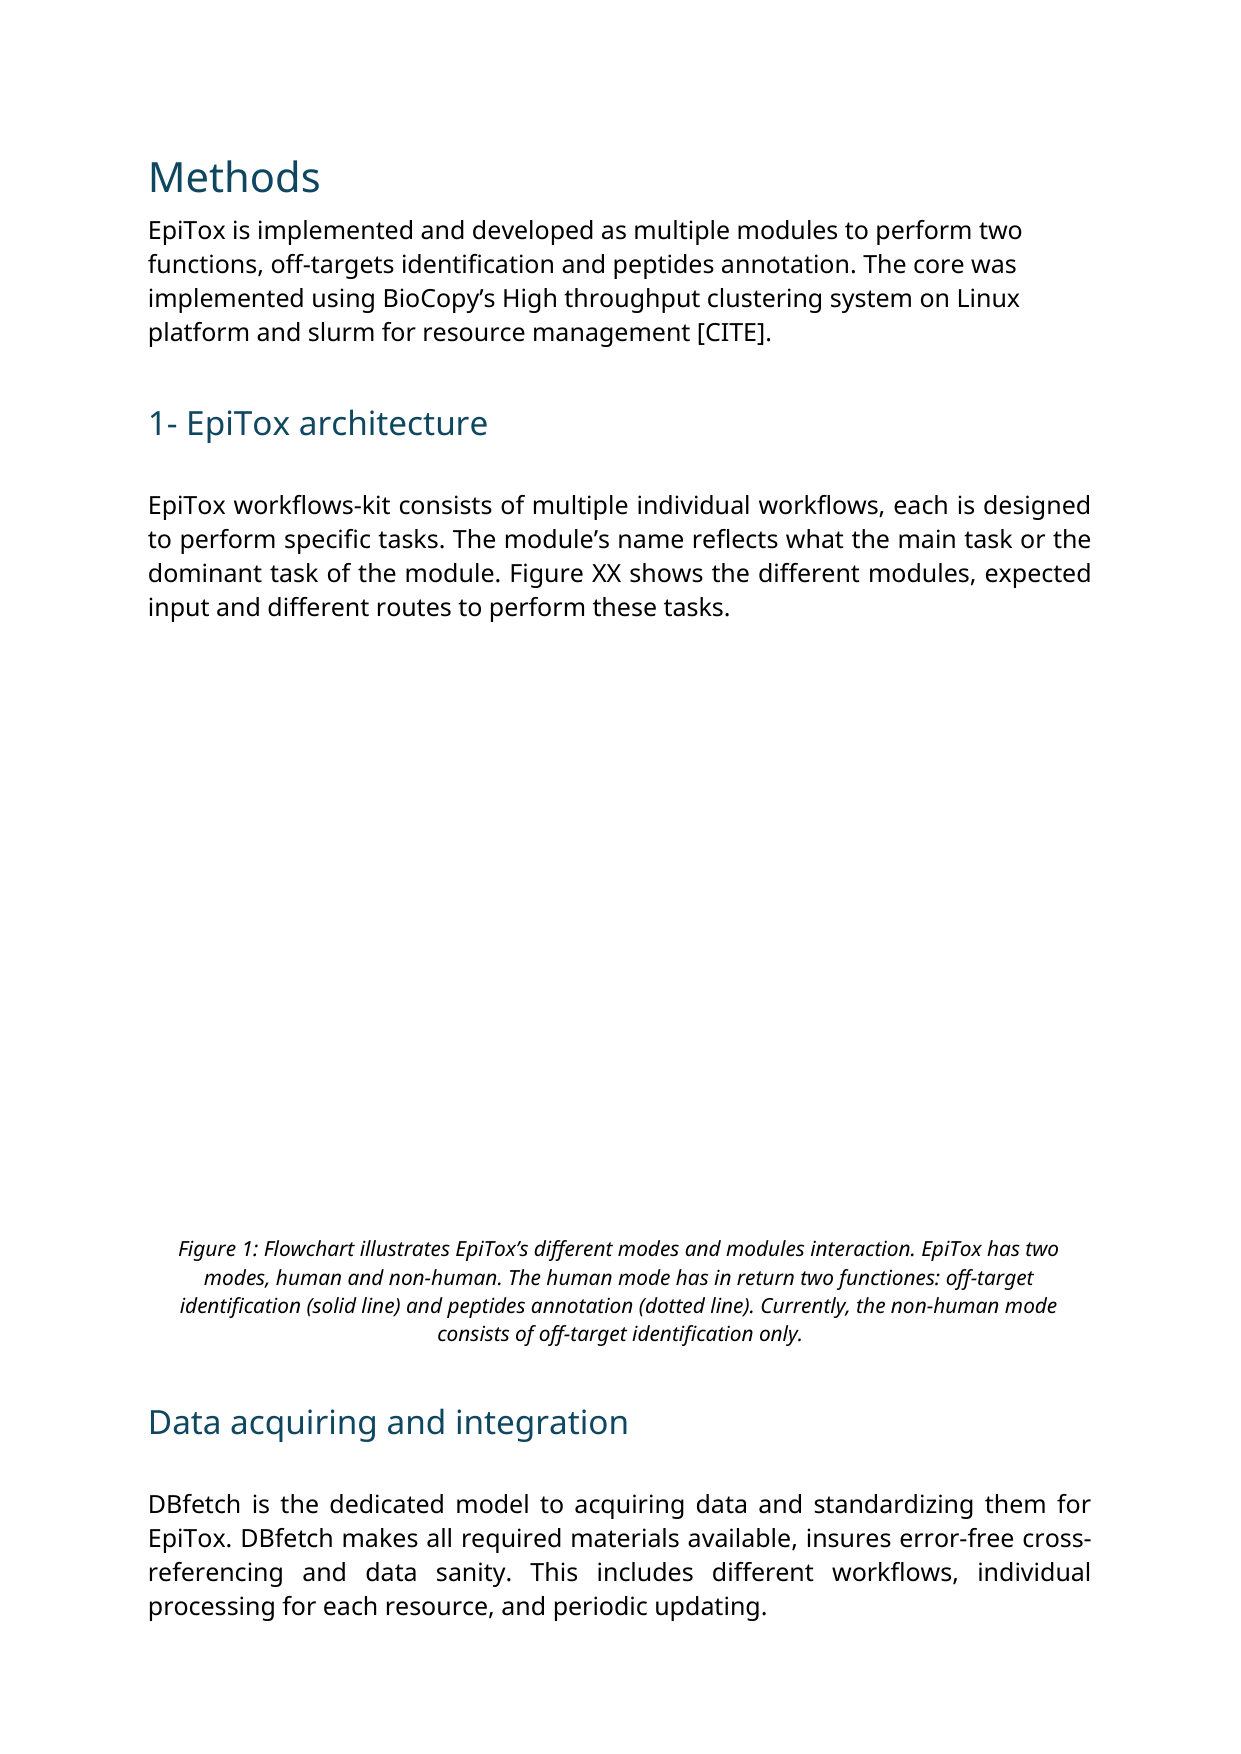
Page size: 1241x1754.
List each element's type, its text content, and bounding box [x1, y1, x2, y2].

text EpiTox workflows-kit consists of multiple individual workflows, each is designed to perform specific tasks. The module’s name reflects what the main task or the dominant task of the module. Figure XX shows the different modules, expected input and different routes to perform these tasks. [148, 487, 1093, 624]
subtitle Methods [148, 148, 1093, 204]
text EpiTox is implemented and developed as multiple modules to perform two functions, off-targets identification and peptides annotation. The core was implemented using BioCopy’s High throughput clustering system on Linux platform and slurm for resource management [CITE]. [148, 213, 1093, 349]
subtitle 1- EpiTox architecture [148, 400, 1093, 445]
subtitle Data acquiring and integration [148, 1399, 1093, 1444]
text DBfetch is the dedicated model to acquiring data and standardizing them for EpiTox. DBfetch makes all required materials available, insures error-free cross-referencing and data sanity. This includes different workflows, individual processing for each resource, and periodic updating. [148, 1487, 1093, 1623]
text Figure 1: Flowchart illustrates EpiTox’s different modes and modules interaction. EpiTox has two modes, human and non-human. The human mode has in return two functiones: off-target identification (solid line) and peptides annotation (dotted line). Currently, the non-human mode consists of off-target identification only. [148, 1234, 1093, 1348]
